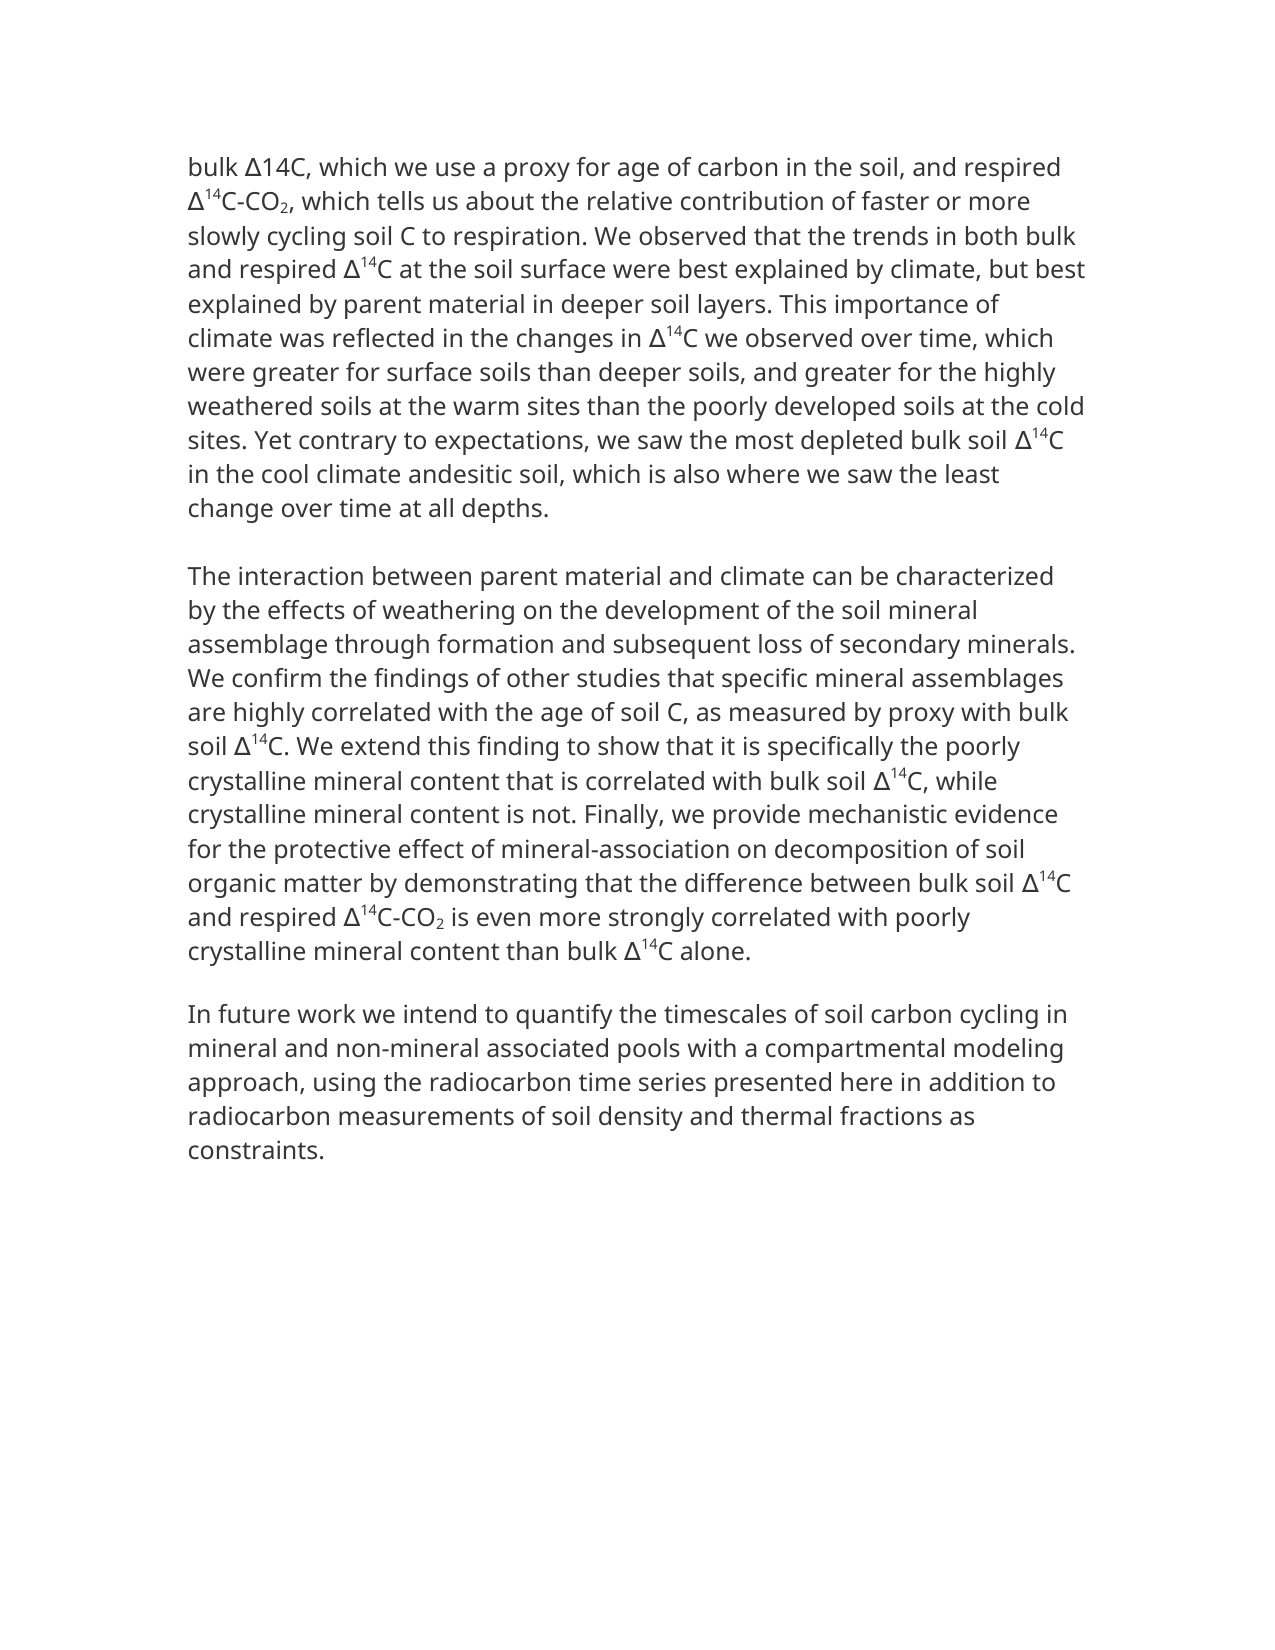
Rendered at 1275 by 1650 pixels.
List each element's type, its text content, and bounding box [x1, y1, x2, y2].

text The interaction between parent material and climate can be characterized by the effects of weathering on the development of the soil mineral assemblage through formation and subsequent loss of secondary minerals. We confirm the findings of other studies that specific mineral assemblages are highly correlated with the age of soil C, as measured by proxy with bulk soil ∆14C. We extend this finding to show that it is specifically the poorly crystalline mineral content that is correlated with bulk soil ∆14C, while crystalline mineral content is not. Finally, we provide mechanistic evidence for the protective effect of mineral-association on decomposition of soil organic matter by demonstrating that the difference between bulk soil ∆14C and respired ∆14C-CO2 is even more strongly correlated with poorly crystalline mineral content than bulk ∆14C alone. [187, 559, 1087, 967]
text In future work we intend to quantify the timescales of soil carbon cycling in mineral and non-mineral associated pools with a compartmental modeling approach, using the radiocarbon time series presented here in addition to radiocarbon measurements of soil density and thermal fractions as constraints. [187, 996, 1087, 1167]
